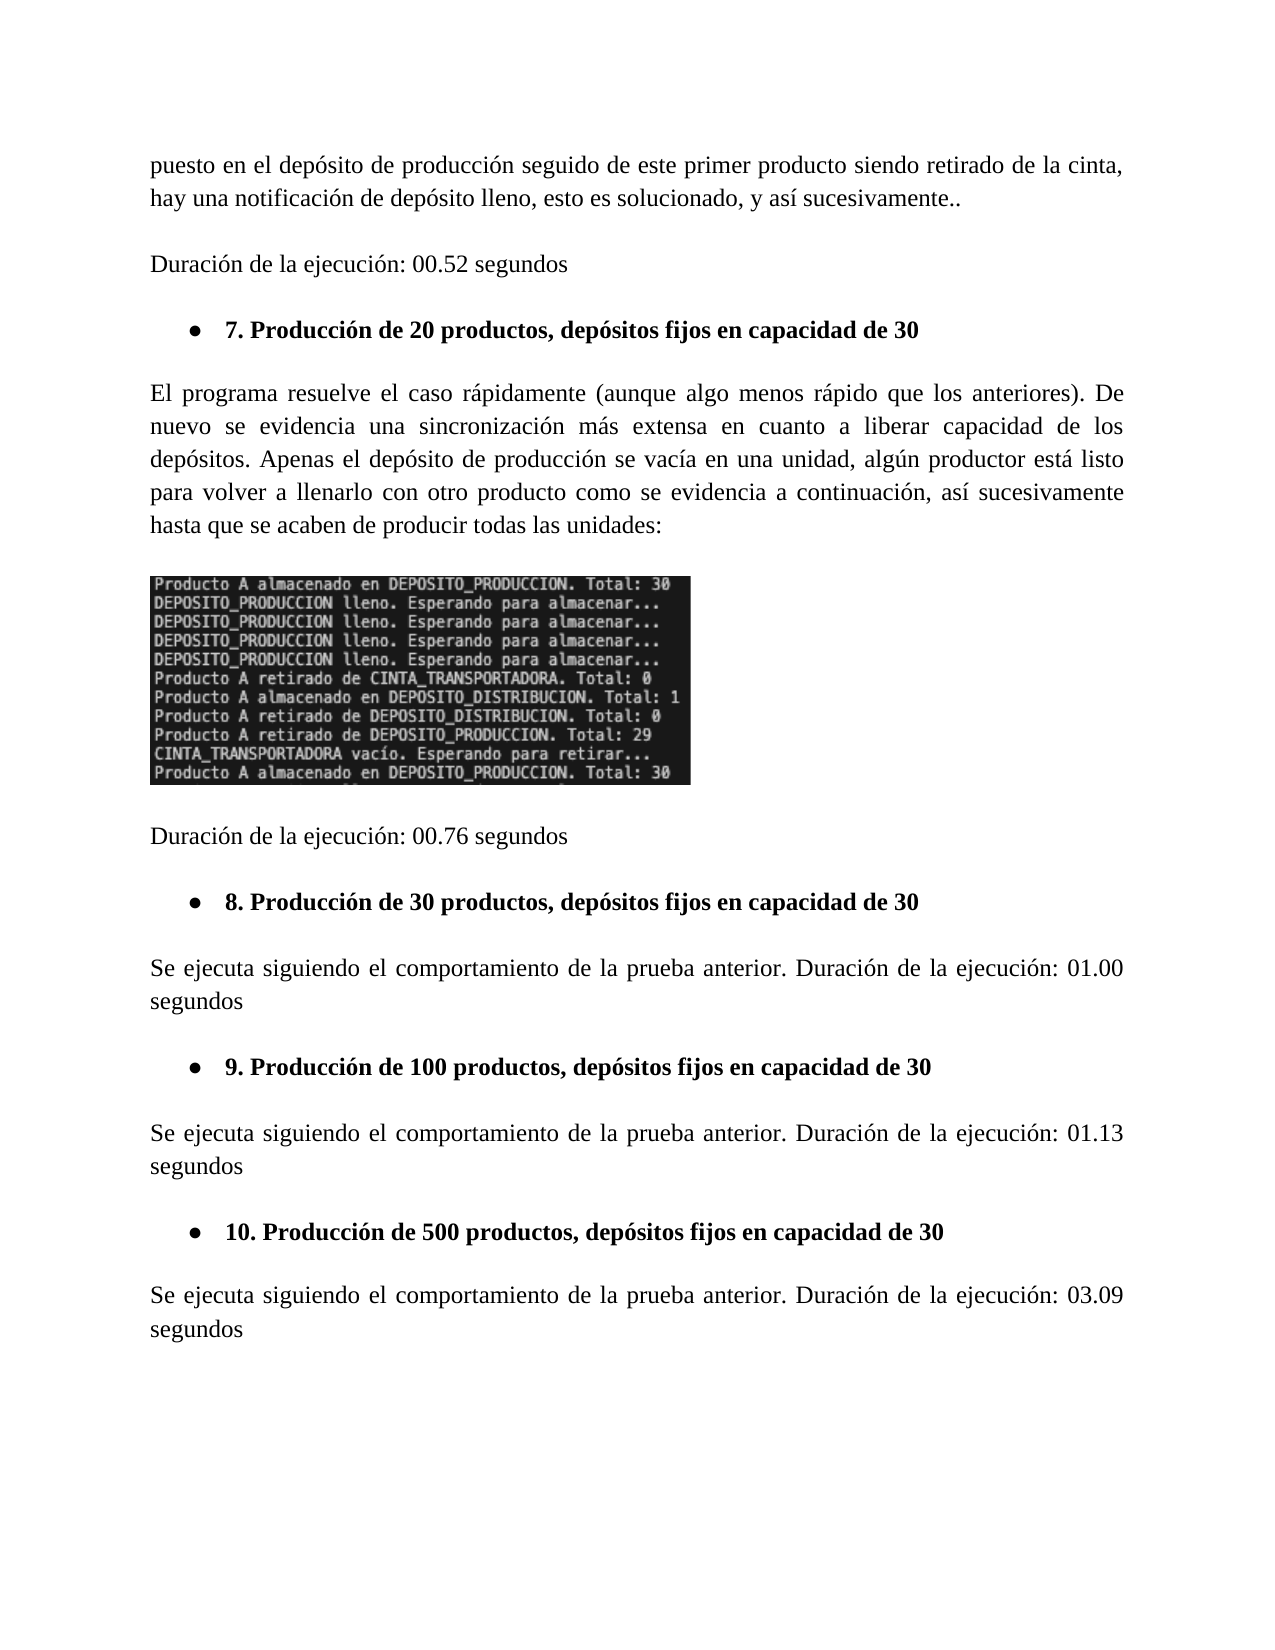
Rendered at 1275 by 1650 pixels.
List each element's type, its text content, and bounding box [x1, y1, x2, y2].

list 9. Producción de 100 productos, depósitos fijos en capacidad de 30 [187, 1052, 1125, 1081]
text El programa resuelve el caso rápidamente (aunque algo menos rápido que los anteriores). De nuevo se evidencia una sincronización más extensa en cuanto a liberar capacidad de los depósitos. Apenas el depósito de producción se vacía en una unidad, algún productor está listo para volver a llenarlo con otro producto como se evidencia a continuación, así sucesivamente hasta que se acaben de producir todas las unidades: [150, 378, 1125, 539]
text Se ejecuta siguiendo el comportamiento de la prueba anterior. Duración de la ejecución: 03.09 segundos [150, 1281, 1125, 1342]
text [150, 150, 1125, 212]
list 7. Producción de 20 productos, depósitos fijos en capacidad de 30 [187, 315, 1125, 344]
text Se ejecuta siguiendo el comportamiento de la prueba anterior. Duración de la ejecución: 01.00 segundos [150, 953, 1125, 1015]
text Duración de la ejecución: 00.52 segundos [150, 249, 1125, 278]
list 8. Producción de 30 productos, depósitos fijos en capacidad de 30 [187, 887, 1125, 916]
list 10. Producción de 500 productos, depósitos fijos en capacidad de 30 [187, 1217, 1125, 1246]
text Duración de la ejecución: 00.76 segundos [150, 821, 1125, 850]
picture [150, 576, 691, 785]
text Se ejecuta siguiendo el comportamiento de la prueba anterior. Duración de la ejecución: 01.13 segundos [150, 1118, 1125, 1180]
